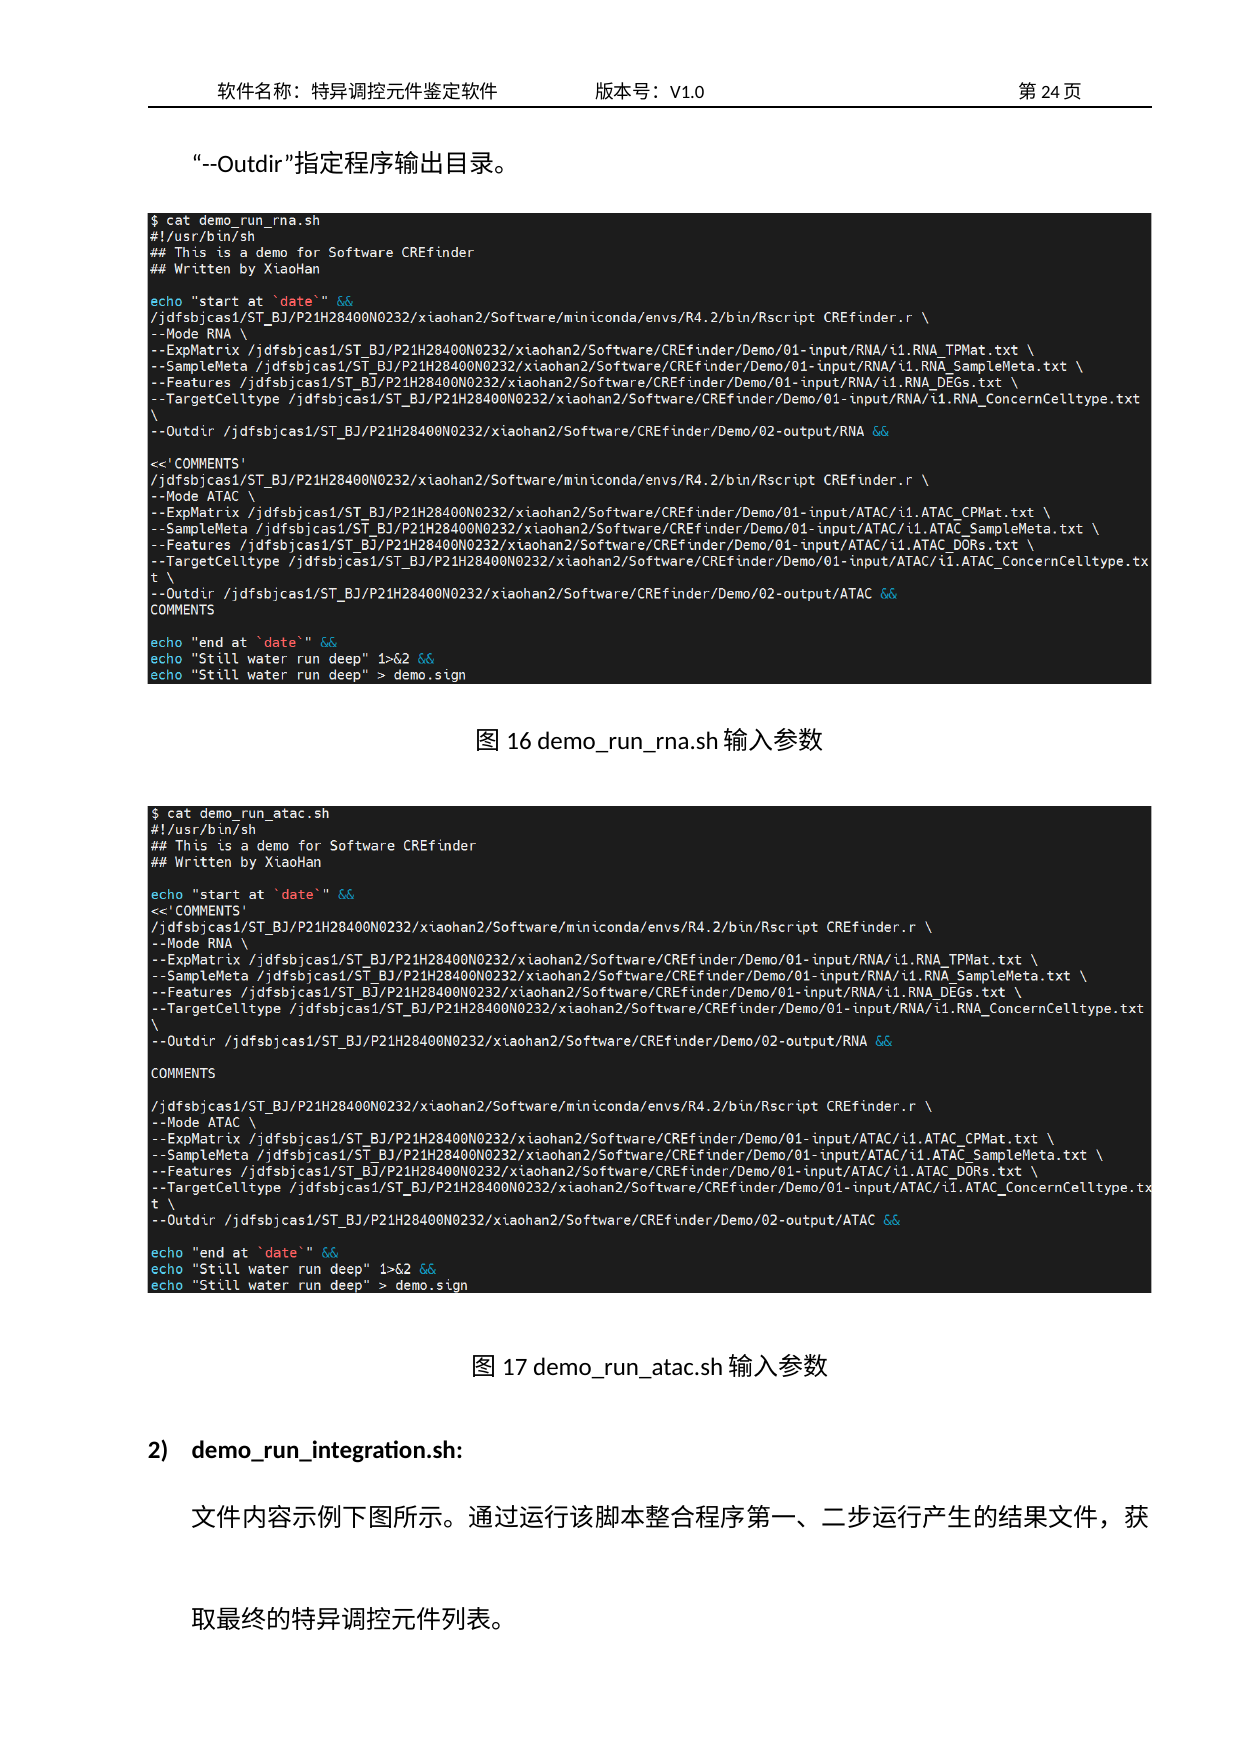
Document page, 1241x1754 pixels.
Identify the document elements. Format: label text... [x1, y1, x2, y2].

list demo_run_integration.sh: [148, 1433, 1152, 1467]
text 图 17 demo_run_atac.sh输入参数 [148, 1331, 1152, 1399]
text 图 16 demo_run_rna.sh输入参数 [148, 704, 1152, 772]
picture [147, 213, 1152, 684]
picture [147, 806, 1152, 1293]
list 文件内容示例下图所示。通过运行该脚本整合程序第一、二步运行产生的结果文件，获取最终的特异调控元件列表。 [191, 1482, 1152, 1652]
list “--Outdir”指定程序输出目录。 [191, 128, 1152, 196]
